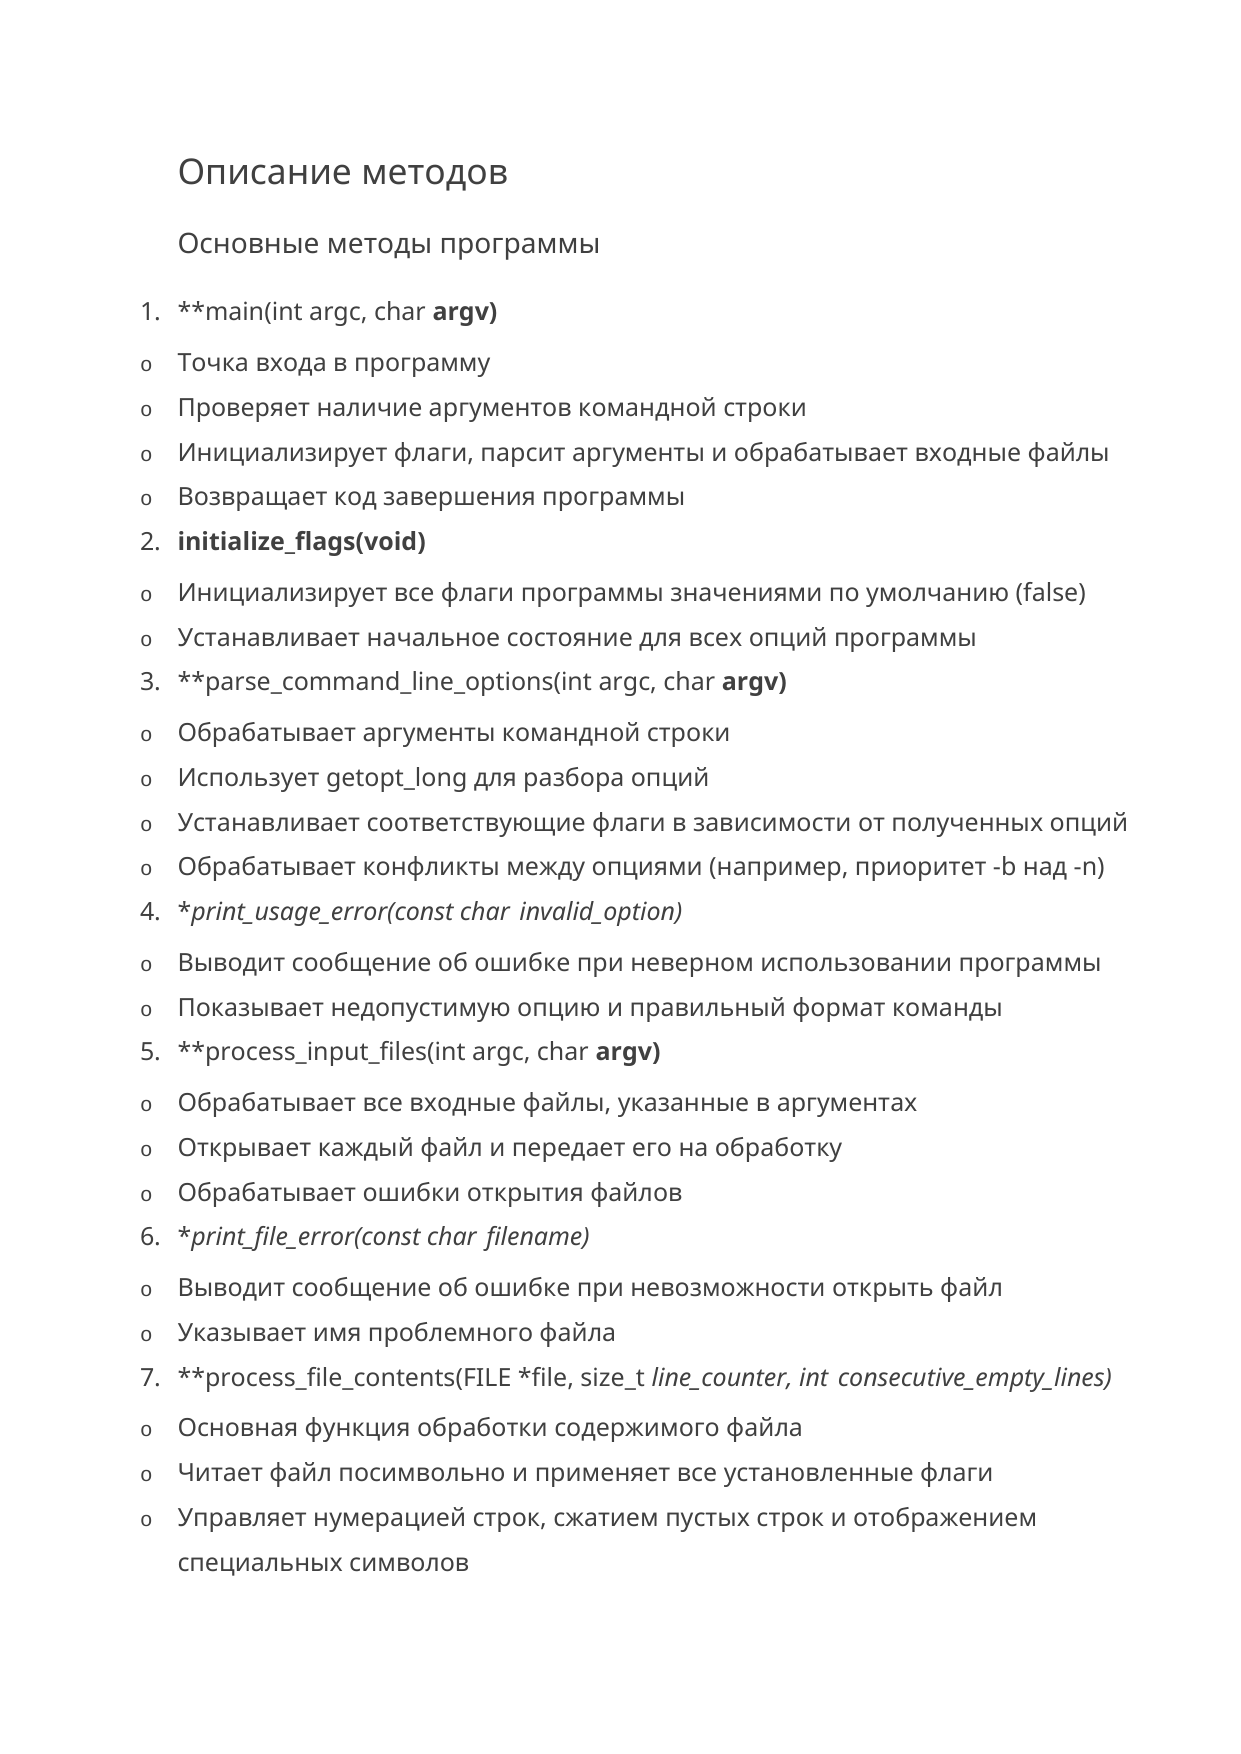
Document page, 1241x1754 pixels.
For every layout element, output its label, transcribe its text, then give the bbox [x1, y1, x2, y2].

list Возвращает код завершения программы [140, 468, 1152, 513]
list *print_usage_error(const char invalid_option) [140, 883, 1152, 928]
list Устанавливает соответствующие флаги в зависимости от полученных опций [140, 793, 1152, 838]
list Использует getopt_long для разбора опций [140, 749, 1152, 793]
list Управляет нумерацией строк, сжатием пустых строк и отображением специальных символов [140, 1489, 1152, 1578]
list *print_file_error(const char filename) [140, 1208, 1152, 1253]
list Проверяет наличие аргументов командной строки [140, 379, 1152, 423]
list Обрабатывает конфликты между опциями (например, приоритет -b над -n) [140, 838, 1152, 883]
list **main(int argc, char argv) [140, 283, 1152, 328]
list Указывает имя проблемного файла [140, 1304, 1152, 1348]
text Основные методы программы [177, 223, 1152, 262]
list Устанавливает начальное состояние для всех опций программы [140, 608, 1152, 653]
list Выводит сообщение об ошибке при невозможности открыть файл [140, 1259, 1152, 1304]
list initialize_flags(void) [140, 513, 1152, 558]
list **process_file_contents(FILE *file, size_t line_counter, int consecutive_empty_lines) [140, 1348, 1152, 1393]
list Обрабатывает все входные файлы, указанные в аргументах [140, 1074, 1152, 1119]
list **parse_command_line_options(int argc, char argv) [140, 653, 1152, 698]
list **process_input_files(int argc, char argv) [140, 1023, 1152, 1068]
list Основная функция обработки содержимого файла [140, 1399, 1152, 1444]
list Обрабатывает аргументы командной строки [140, 704, 1152, 749]
list Читает файл посимвольно и применяет все установленные флаги [140, 1444, 1152, 1489]
list Инициализирует флаги, парсит аргументы и обрабатывает входные файлы [140, 423, 1152, 468]
list Точка входа в программу [140, 334, 1152, 379]
list Открывает каждый файл и передает его на обработку [140, 1119, 1152, 1163]
list Показывает недопустимую опцию и правильный формат команды [140, 978, 1152, 1023]
list Обрабатывает ошибки открытия файлов [140, 1163, 1152, 1208]
list Выводит сообщение об ошибке при неверном использовании программы [140, 934, 1152, 978]
text Описание методов [177, 147, 1152, 195]
list Инициализирует все флаги программы значениями по умолчанию (false) [140, 564, 1152, 608]
